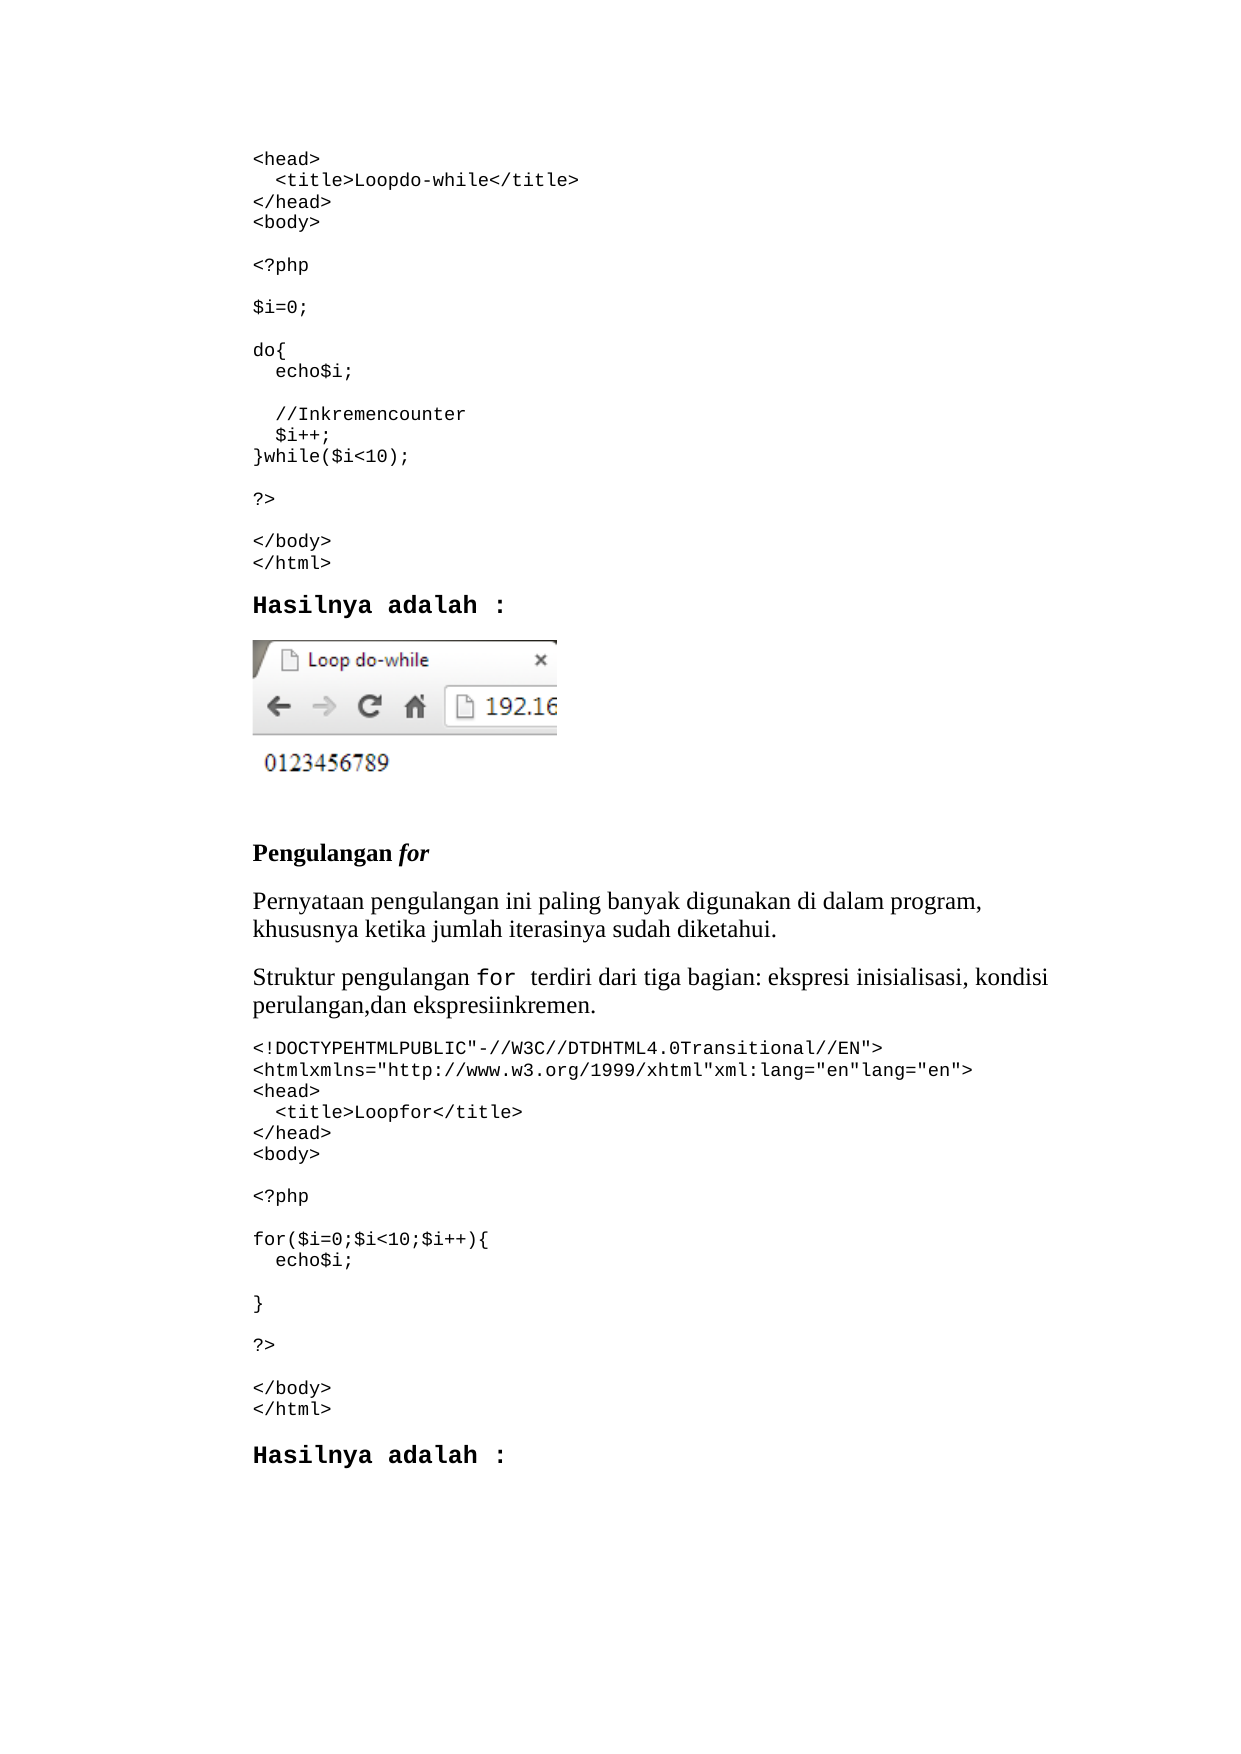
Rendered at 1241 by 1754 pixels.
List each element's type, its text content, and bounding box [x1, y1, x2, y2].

text <htmlxmlns="http://www.w3.org/1999/xhtml"xml:lang="en"lang="en"> [253, 1060, 1090, 1082]
text for($i=0;$i<10;$i++){ [253, 1230, 1090, 1251]
text </html> [252, 553, 1090, 575]
text }while($i<10); [253, 447, 1090, 468]
text $i=0; [253, 298, 1090, 319]
text <title>Loopfor</title> [275, 1103, 1090, 1124]
text Pengulangan for [252, 838, 1090, 867]
picture [252, 640, 557, 820]
text </head> [253, 192, 1090, 214]
text Pernyataan pengulangan ini paling banyak digunakan di dalam program, khususnya ketika jumlah iterasinya sudah diketahui. [252, 886, 1082, 943]
text <body> [253, 1145, 1090, 1166]
text Struktur pengulangan for terdiri dari tiga bagian: ekspresi inisialisasi, kondisi perulangan,dan ekspresiinkremen. [252, 962, 1083, 1020]
text <head> [253, 150, 1090, 171]
text $i++; [275, 426, 1090, 447]
text </body> [253, 532, 1090, 553]
text ?> [253, 1336, 1090, 1357]
text <?php [253, 1188, 1090, 1208]
text //Inkremencounter [275, 405, 1090, 426]
text </body> [253, 1379, 1090, 1400]
text do{ [253, 341, 1090, 362]
text echo$i; [275, 362, 1090, 383]
text } [253, 1294, 1090, 1314]
text echo$i; [275, 1251, 1090, 1272]
text ?> [253, 490, 1090, 510]
text <title>Loopdo-while</title> [275, 171, 1090, 192]
text <!DOCTYPEHTMLPUBLIC"-//W3C//DTDHTML4.0Transitional//EN"> [253, 1039, 1090, 1060]
text <head> [253, 1082, 1090, 1103]
text Hasilnya adalah : [252, 593, 1090, 621]
text <?php [253, 256, 1090, 277]
text </head> [253, 1124, 1090, 1145]
text <body> [253, 214, 1090, 234]
text Hasilnya adalah : [253, 1443, 1090, 1471]
text </html> [253, 1400, 1090, 1421]
